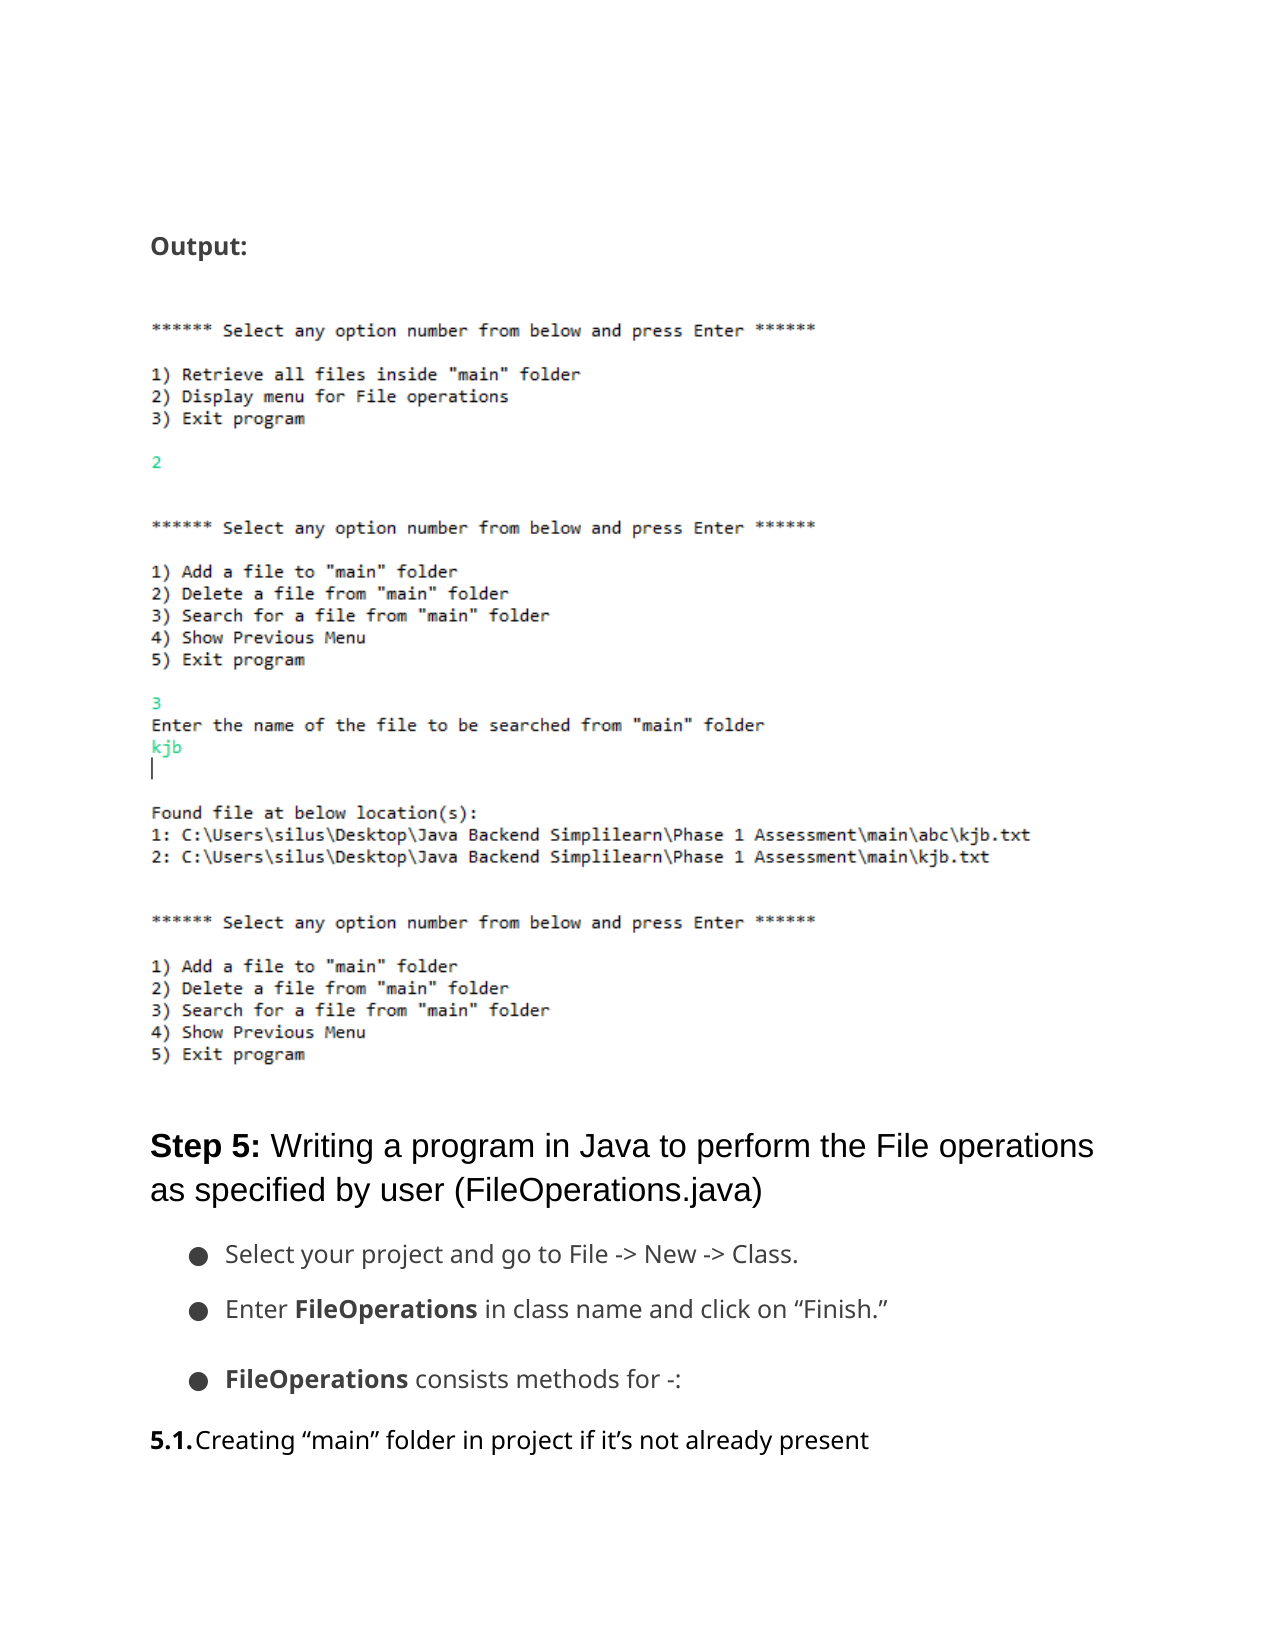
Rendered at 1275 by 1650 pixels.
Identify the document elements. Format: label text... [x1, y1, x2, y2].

picture [150, 306, 1125, 1085]
list Select your project and go to File -> New -> Class. [187, 1227, 1125, 1278]
list Enter FileOperations in class name and click on “Finish.” [187, 1281, 1125, 1332]
list FileOperations consists methods for -: [187, 1352, 1125, 1403]
text Output: [150, 228, 1125, 262]
subtitle Step 5: Writing a program in Java to perform the File operations as specified by user (FileOperations.java) [150, 1126, 1125, 1208]
list Creating “main” folder in project if it’s not already present [150, 1423, 1125, 1457]
